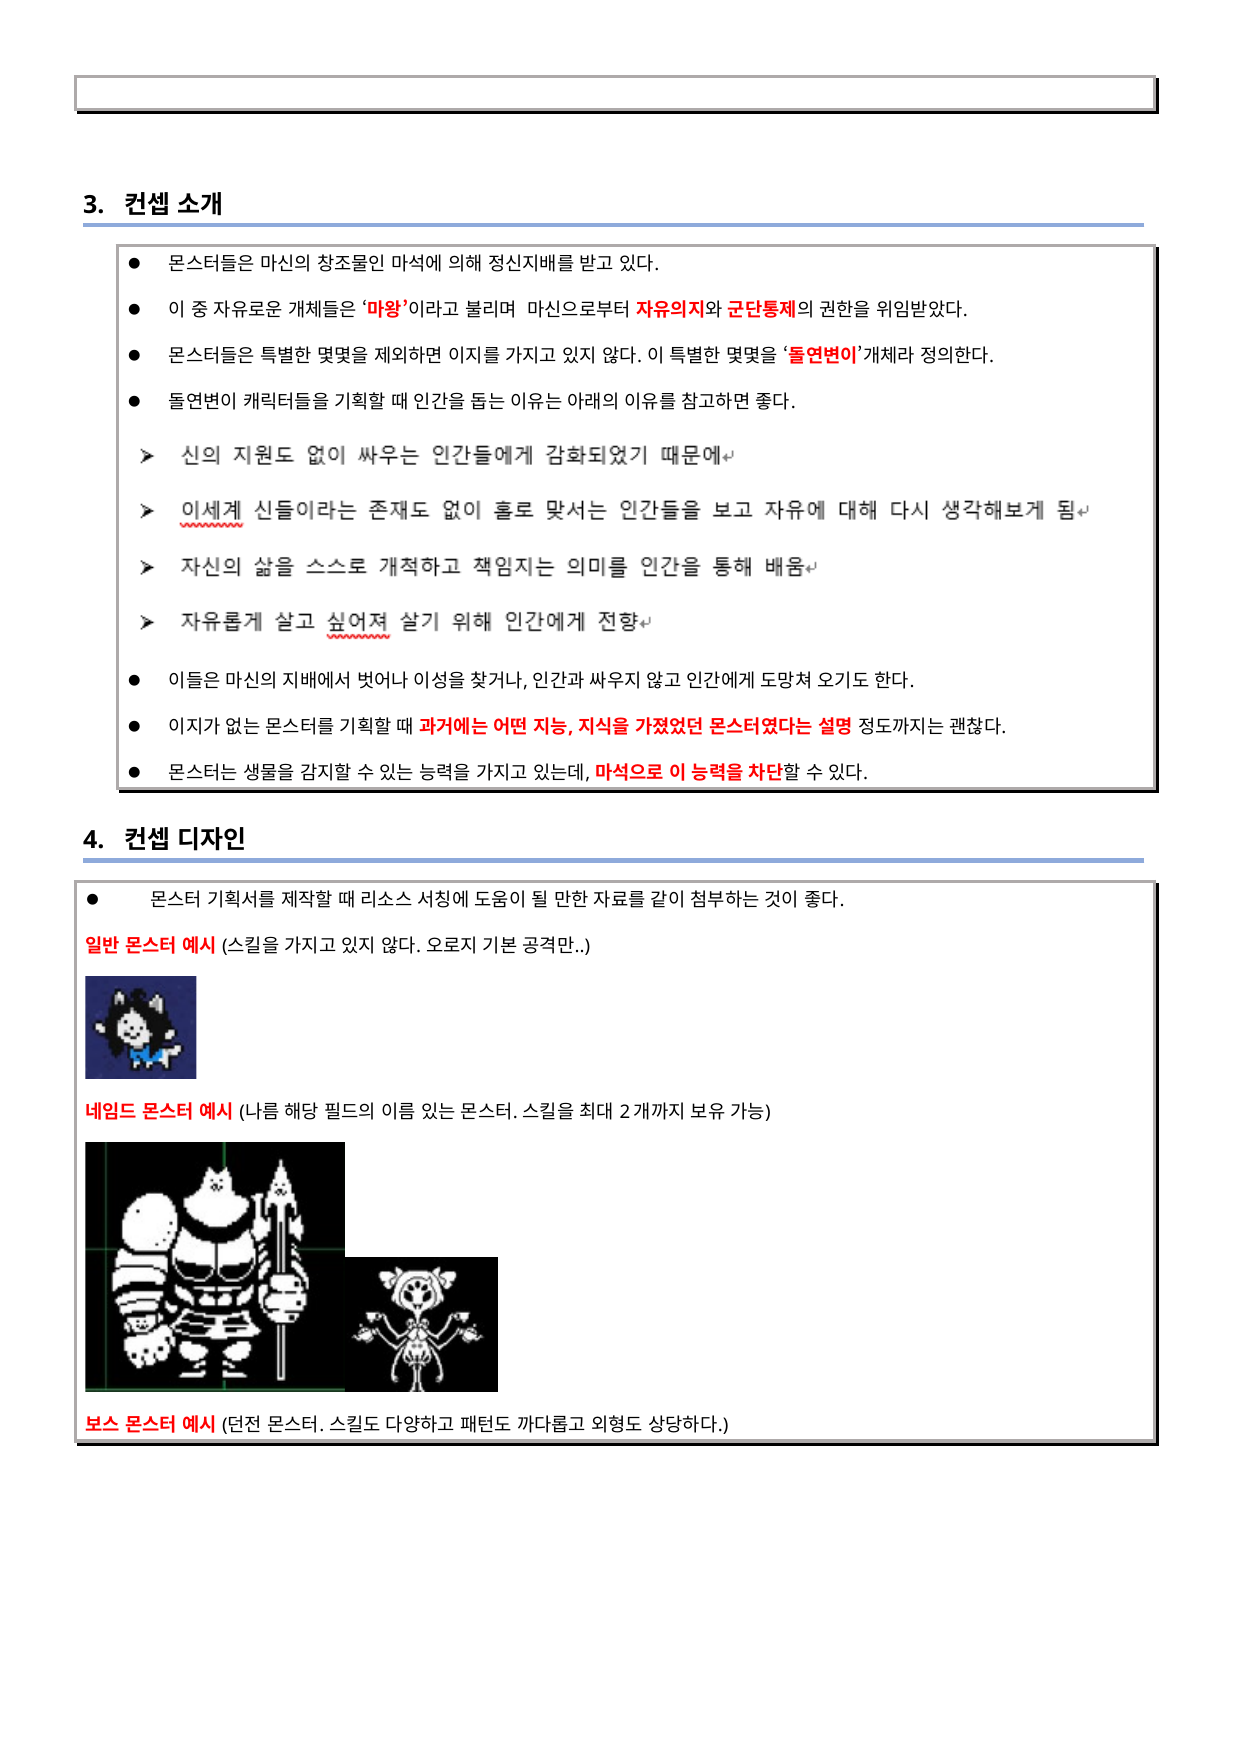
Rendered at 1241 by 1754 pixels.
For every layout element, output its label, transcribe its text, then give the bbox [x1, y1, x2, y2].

list 몬스터들은 마신의 창조물인 마석에 의해 정신지배를 받고 있다. [119, 247, 1153, 276]
list 몬스터는 생물을 감지할 수 있는 능력을 가지고 있는데, 마석으로 이 능력을 차단할 수 있다. [119, 752, 1153, 787]
list 이지가 없는 몬스터를 기획할 때 과거에는 어떤 지능, 지식을 가졌었던 몬스터였다는 설명 정도까지는 괜찮다. [119, 706, 1153, 739]
text 컨셉 디자인 [83, 820, 1144, 858]
list 네임드 몬스터 예시 (나름 해당 필드의 이름 있는 몬스터. 스킬을 최대 2개까지 보유 가능) [77, 1092, 1153, 1124]
list 이들은 마신의 지배에서 벗어나 이성을 찾거나, 인간과 싸우지 않고 인간에게 도망쳐 오기도 한다. [119, 660, 1153, 693]
list 이 중 자유로운 개체들은 ‘마왕’이라고 불리며 마신으로부터 자유의지와 군단통제의 권한을 위임받았다. [119, 290, 1153, 322]
list 보스 몬스터 예시 (던전 몬스터. 스킬도 다양하고 패턴도 까다롭고 외형도 상당하다.) [77, 1405, 1153, 1439]
text 몬스터 기획서를 제작할 때 리소스 서칭에 도움이 될 만한 자료를 같이 첨부하는 것이 좋다. [77, 883, 1153, 912]
list 일반 몬스터 예시 (스킬을 가지고 있지 않다. 오로지 기본 공격만..) [77, 926, 1153, 958]
list 몬스터들은 특별한 몇몇을 제외하면 이지를 가지고 있지 않다. 이 특별한 몇몇을 ‘돌연변이’개체라 정의한다. [119, 336, 1153, 368]
picture [85, 976, 197, 1079]
picture [85, 1142, 498, 1392]
picture [127, 432, 1123, 647]
text 컨셉 소개 [83, 184, 1144, 223]
list 돌연변이 캐릭터들을 기획할 때 인간을 돕는 이유는 아래의 이유를 참고하면 좋다. [119, 382, 1153, 414]
